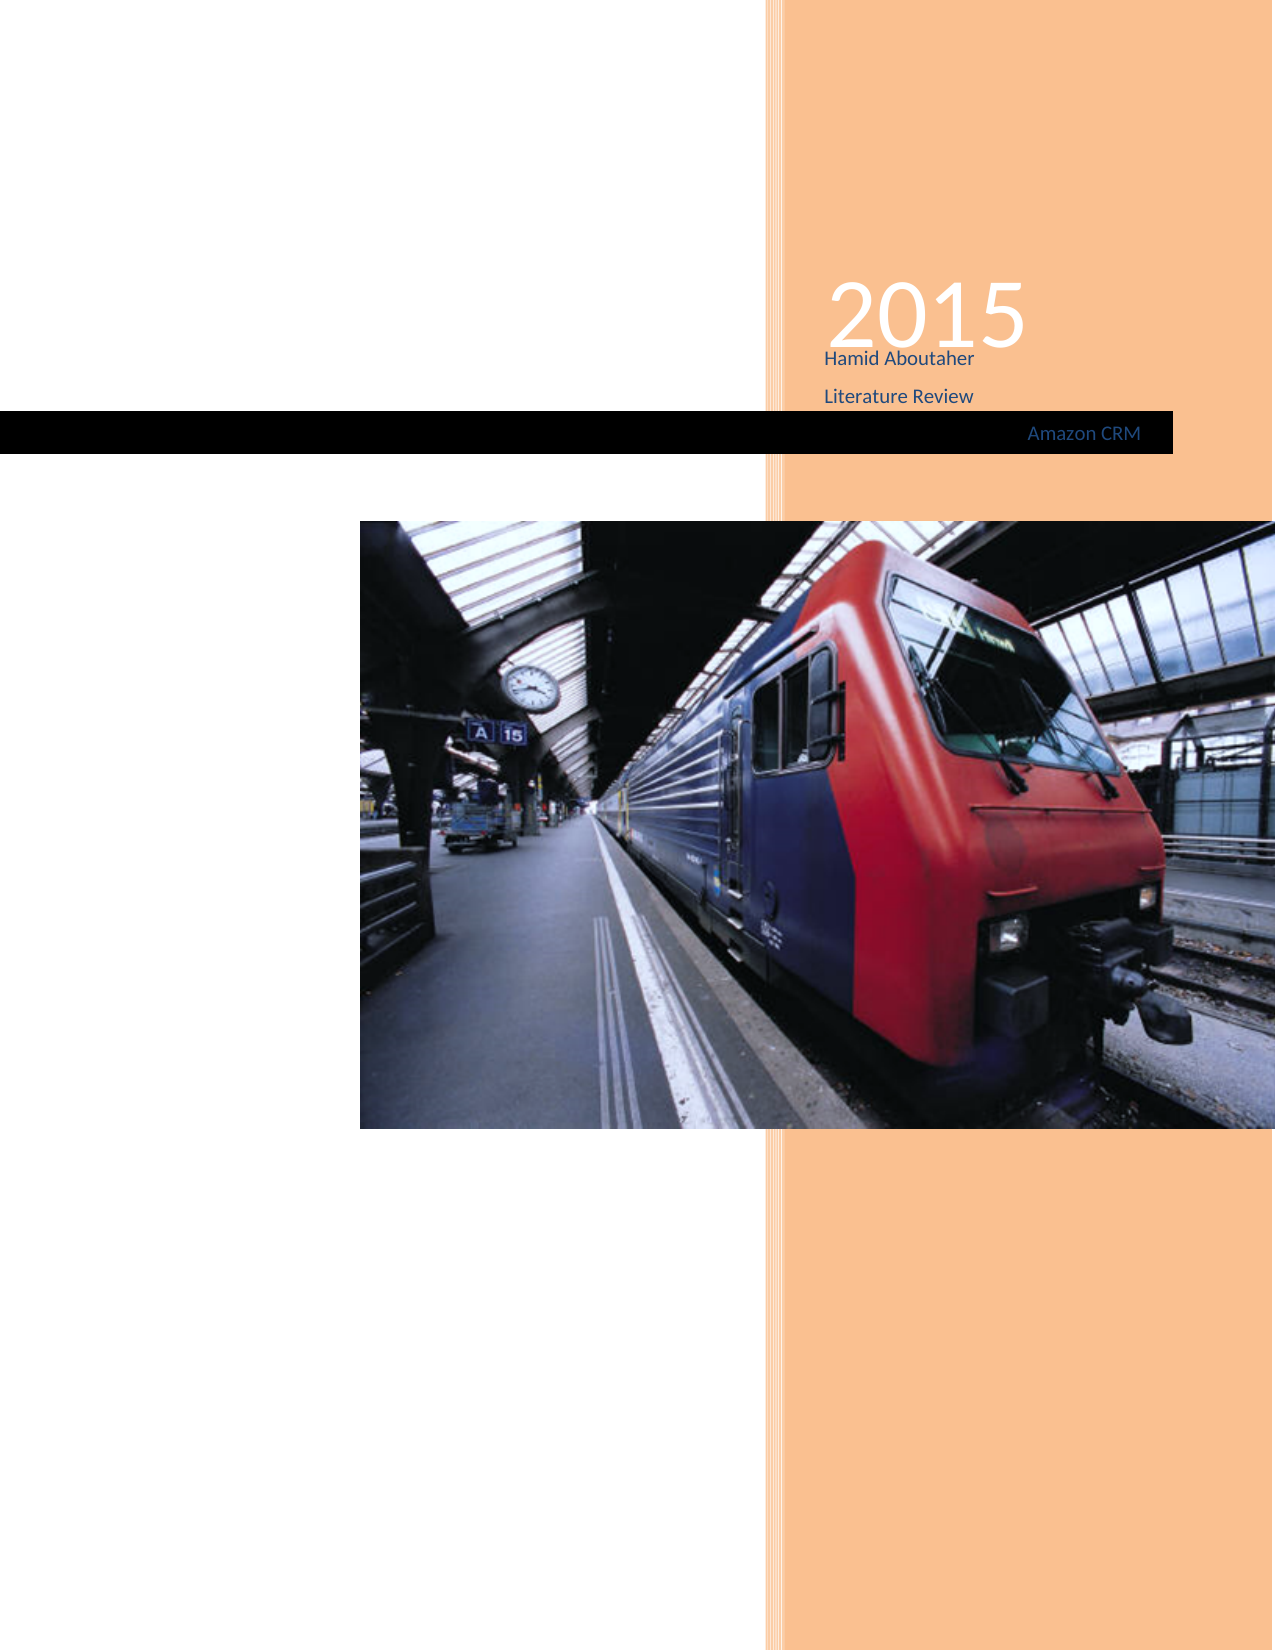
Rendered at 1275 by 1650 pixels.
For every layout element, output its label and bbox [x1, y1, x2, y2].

picture [360, 521, 1275, 1129]
